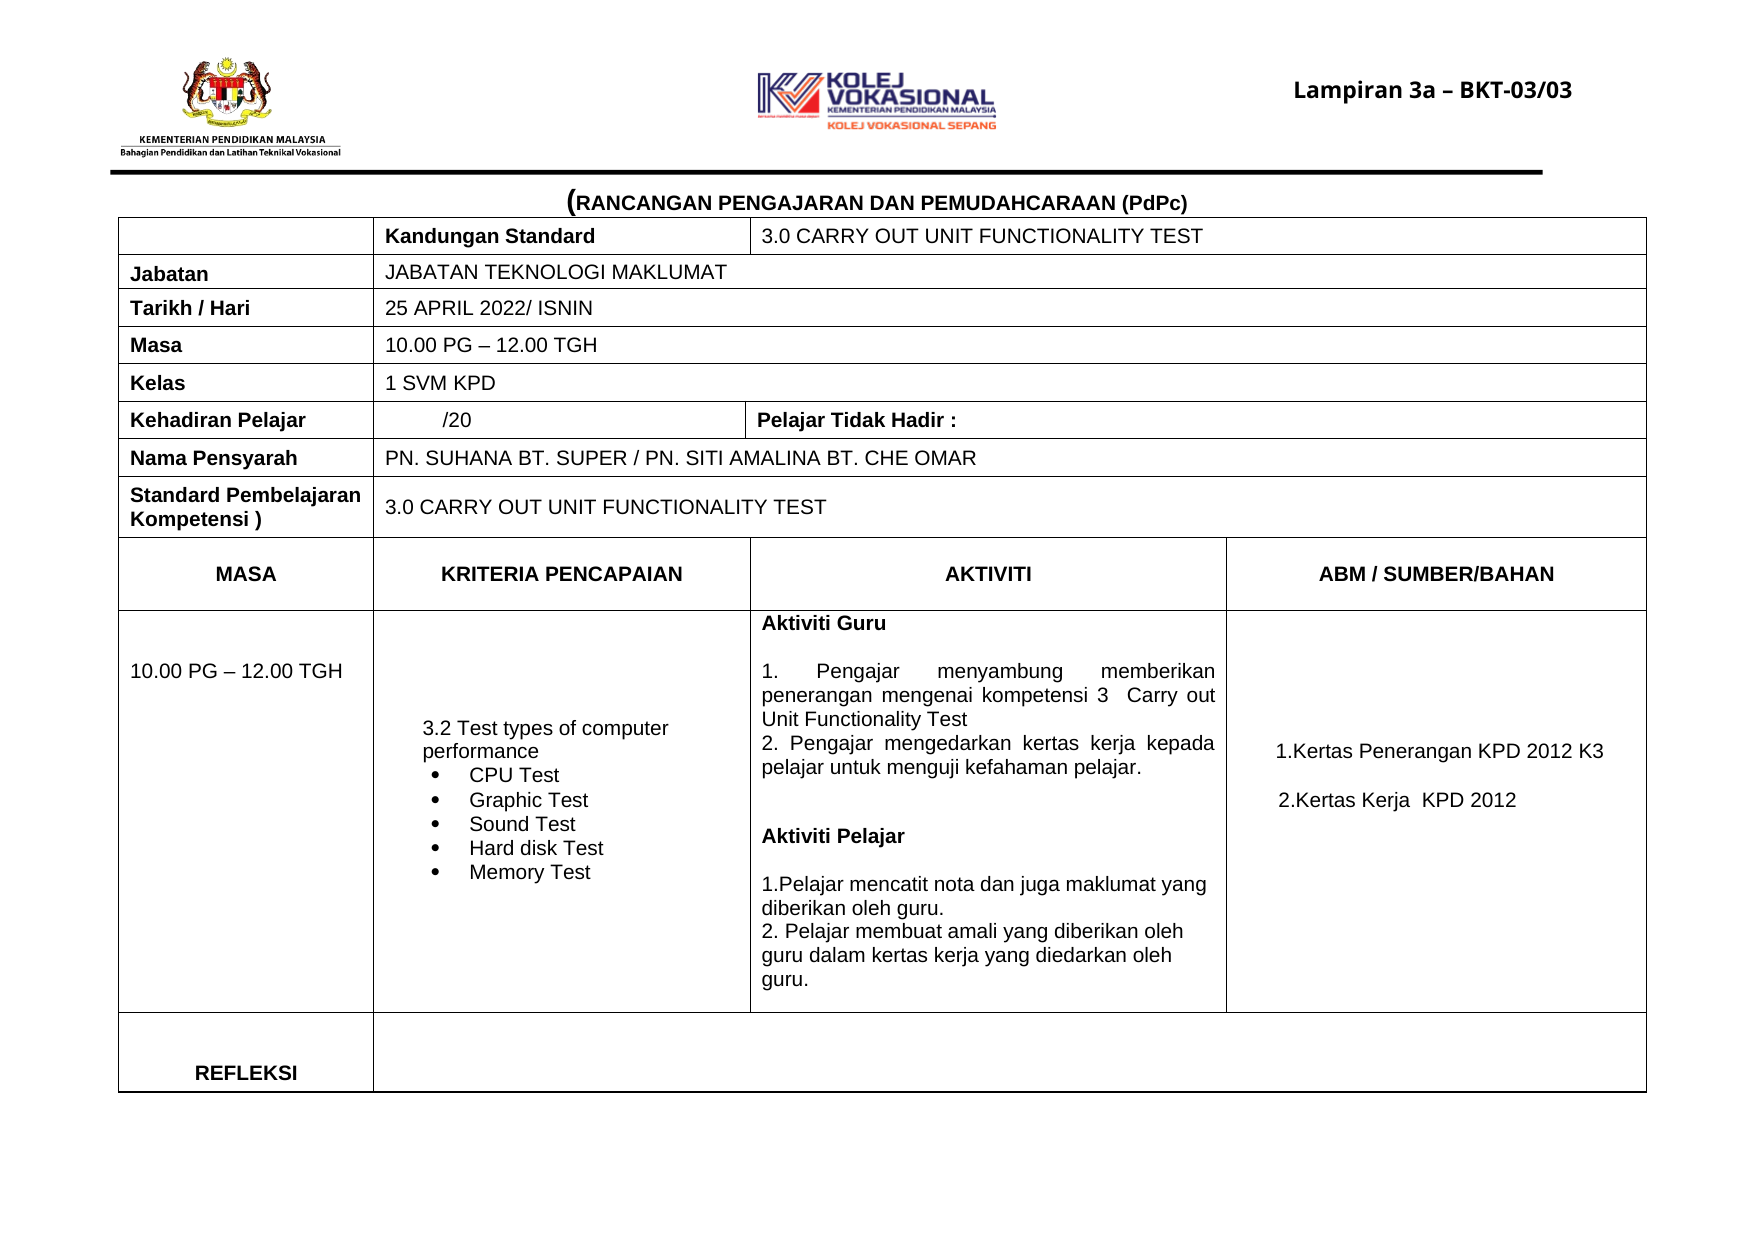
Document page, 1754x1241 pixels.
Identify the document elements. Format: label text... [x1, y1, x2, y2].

picture [118, 53, 344, 161]
table_cell REFLEKSI [119, 1013, 373, 1091]
table_cell KRITERIA PENCAPAIAN [374, 538, 750, 610]
picture [757, 72, 997, 130]
table_cell ABM / SUMBER/BAHAN [1227, 538, 1646, 610]
table_cell 10.00 PG – 12.00 TGH [119, 611, 373, 1012]
table_cell 3.0 CARRY OUT UNIT FUNCTIONALITY TEST [374, 477, 1646, 537]
table_cell Pelajar Tidak Hadir : [746, 402, 1646, 438]
table_cell Jabatan [119, 255, 373, 288]
table_cell 10.00 PG – 12.00 TGH [374, 327, 1646, 363]
table_cell PN. SUHANA BT. SUPER / PN. SITI AMALINA BT. CHE OMAR [374, 439, 1646, 476]
table_cell 1.Kertas Penerangan KPD 2012 K3 2.Kertas Kerja KPD 2012 [1227, 611, 1646, 1012]
table_cell 3.0 CARRY OUT UNIT FUNCTIONALITY TEST [751, 218, 1646, 254]
table_cell 3.2 Test types of computer performance CPU Test Graphic Test Sound Test Hard disk Test Memory Test [374, 611, 750, 1012]
table_cell Kehadiran Pelajar [119, 402, 373, 438]
table_cell AKTIVITI [751, 538, 1226, 610]
table_cell Standard Pembelajaran Kompetensi ) [119, 477, 373, 537]
table_cell 1 SVM KPD [374, 364, 1646, 401]
table_cell Masa [119, 327, 373, 363]
table_cell [374, 1013, 1646, 1091]
table_cell JABATAN TEKNOLOGI MAKLUMAT [374, 255, 1646, 288]
table_cell Tarikh / Hari [119, 289, 373, 326]
table_cell Aktiviti Guru 1. Pengajar menyambung memberikan penerangan mengenai kompetensi 3 Carry out Unit Functionality Test 2. Pengajar mengedarkan kertas kerja kepada pelajar untuk menguji kefahaman pelajar. Aktiviti Pelajar 1.Pelajar mencatit nota dan juga maklumat yang diberikan oleh guru. 2. Pelajar membuat amali yang diberikan oleh guru dalam kertas kerja yang diedarkan oleh guru. [751, 611, 1226, 1012]
table_cell Kelas [119, 364, 373, 401]
table_cell 25 APRIL 2022/ ISNIN [374, 289, 1646, 326]
table_cell /20 [374, 402, 745, 438]
table_cell Nama Pensyarah [119, 439, 373, 476]
table_cell Kandungan Standard [374, 218, 750, 254]
table_cell MASA [119, 538, 373, 610]
